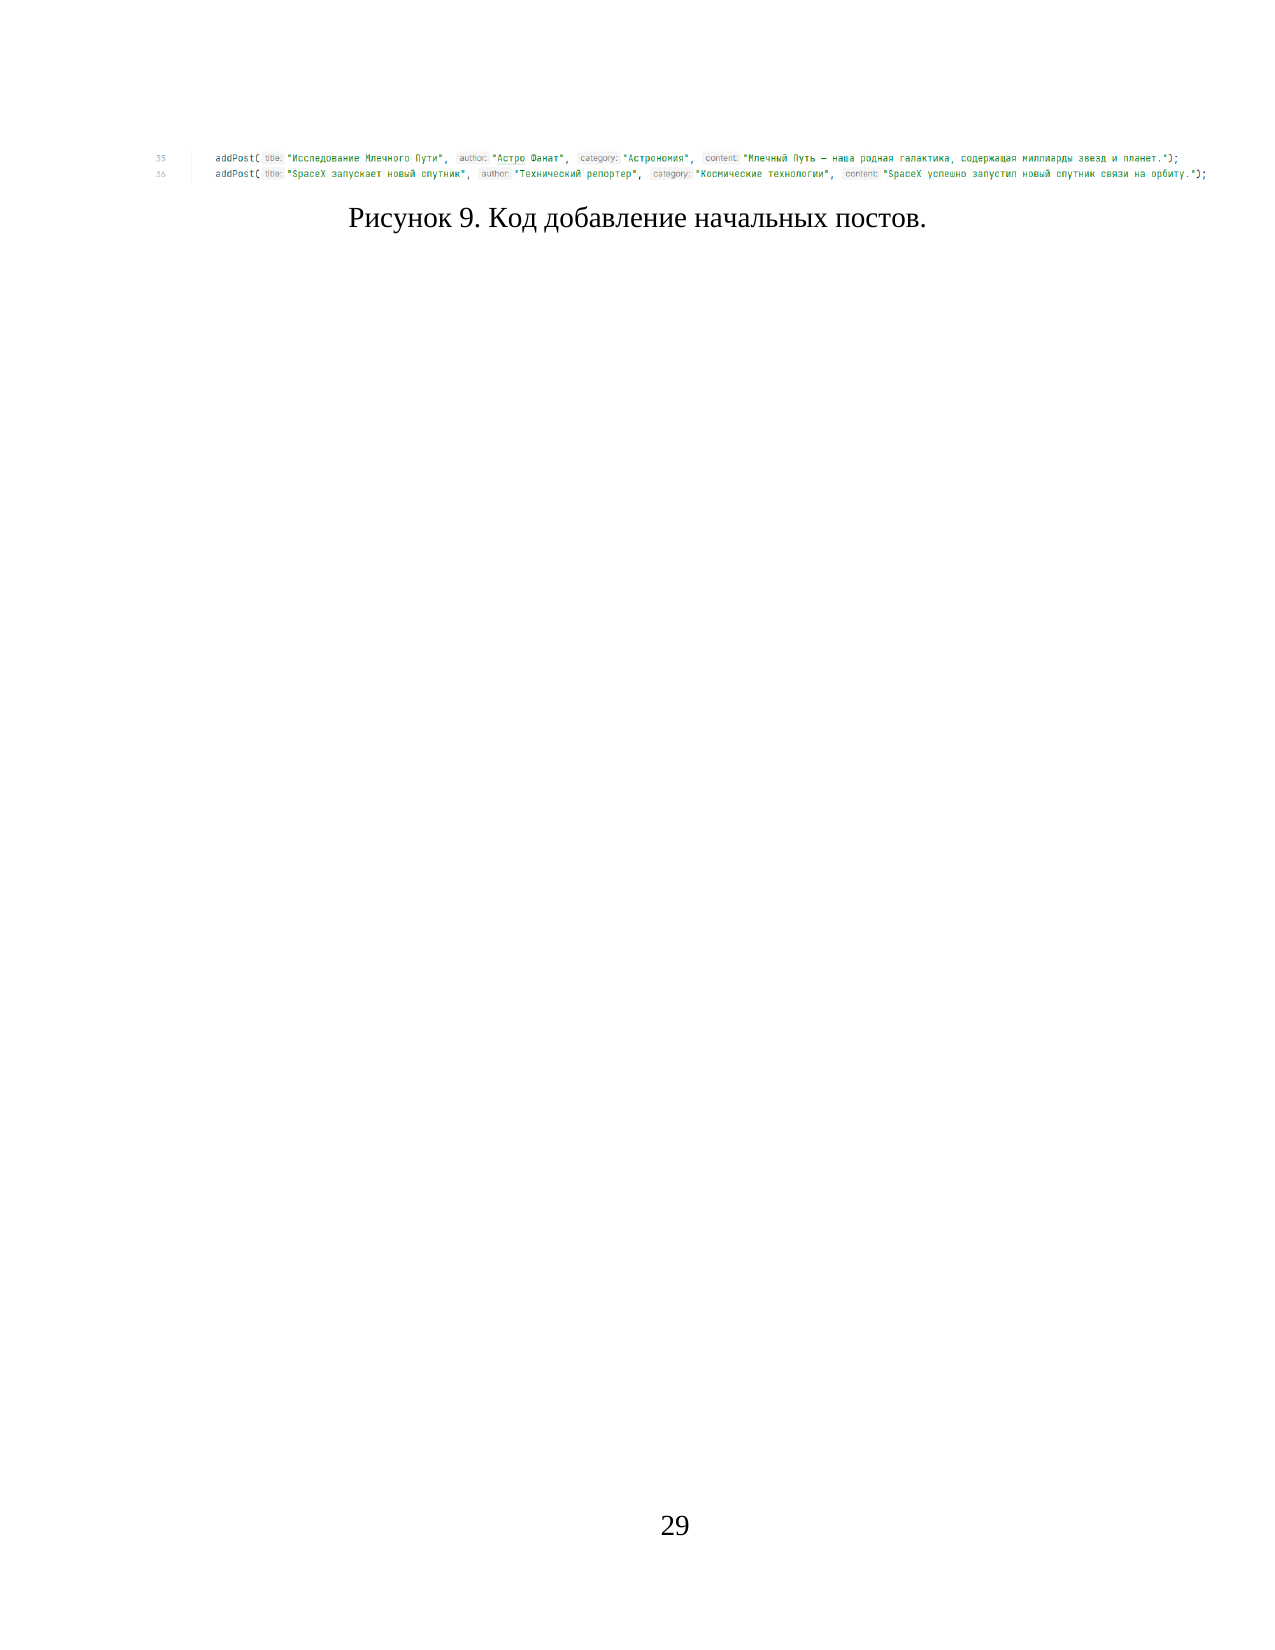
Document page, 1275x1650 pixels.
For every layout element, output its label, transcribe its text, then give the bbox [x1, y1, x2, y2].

picture [150, 150, 1206, 182]
text Рисунок 9. Код добавление начальных постов. [150, 182, 1125, 234]
